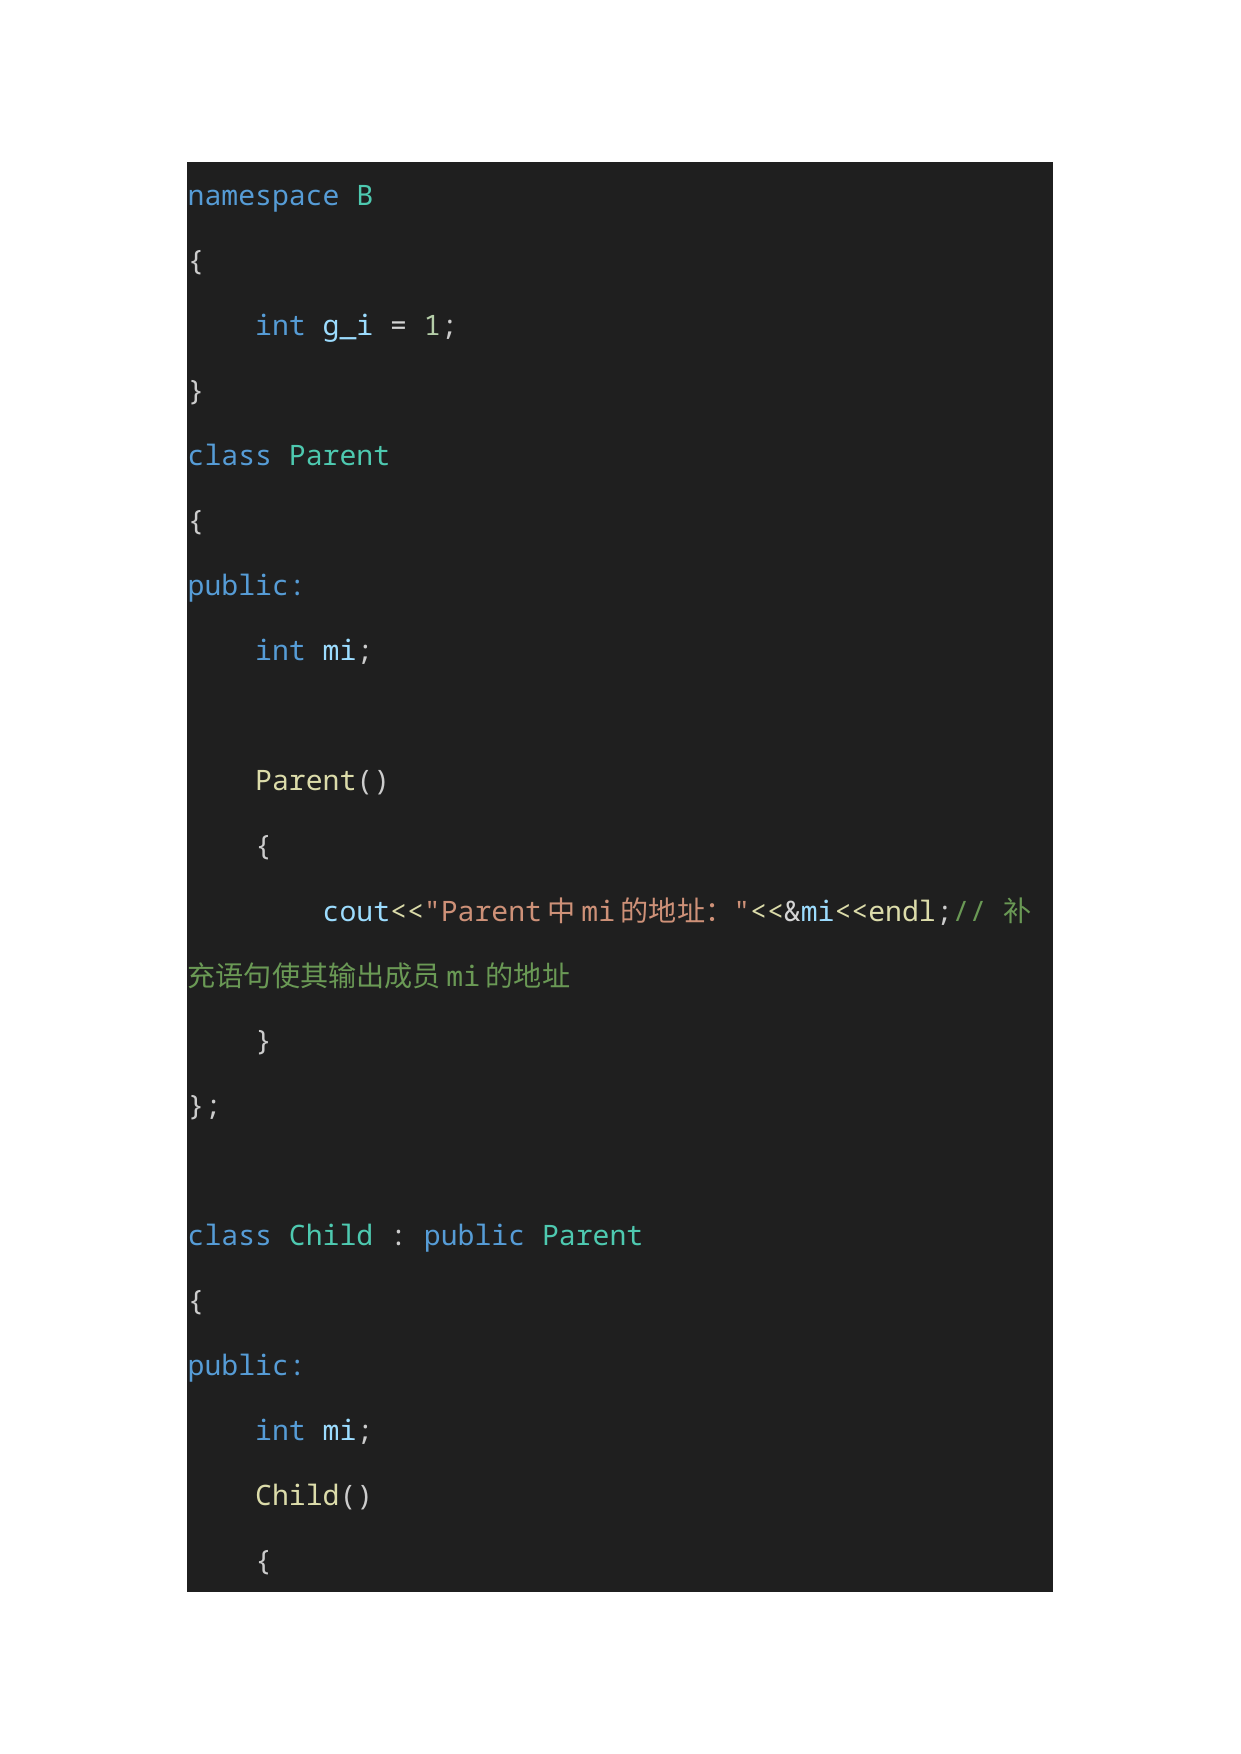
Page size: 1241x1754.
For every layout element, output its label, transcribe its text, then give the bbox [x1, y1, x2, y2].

text Parent() [187, 747, 1053, 812]
text class Parent [187, 422, 1053, 487]
text int mi; [187, 1397, 1053, 1462]
text int mi; [187, 617, 1053, 682]
text }; [187, 1072, 1053, 1137]
text } [187, 1007, 1053, 1072]
text namespace B [187, 162, 1053, 227]
text public: [187, 552, 1053, 617]
text { [187, 1527, 1053, 1592]
text cout<<"Parent中mi的地址："<<&mi<<endl;// 补充语句使其输出成员mi的地址 [187, 877, 1053, 1007]
text { [187, 227, 1053, 292]
text class Child : public Parent [187, 1202, 1053, 1267]
text } [187, 357, 1053, 422]
text { [187, 812, 1053, 877]
text { [187, 487, 1053, 552]
text int g_i = 1; [187, 292, 1053, 357]
text Child() [187, 1462, 1053, 1527]
text public: [187, 1332, 1053, 1397]
text { [187, 1267, 1053, 1332]
